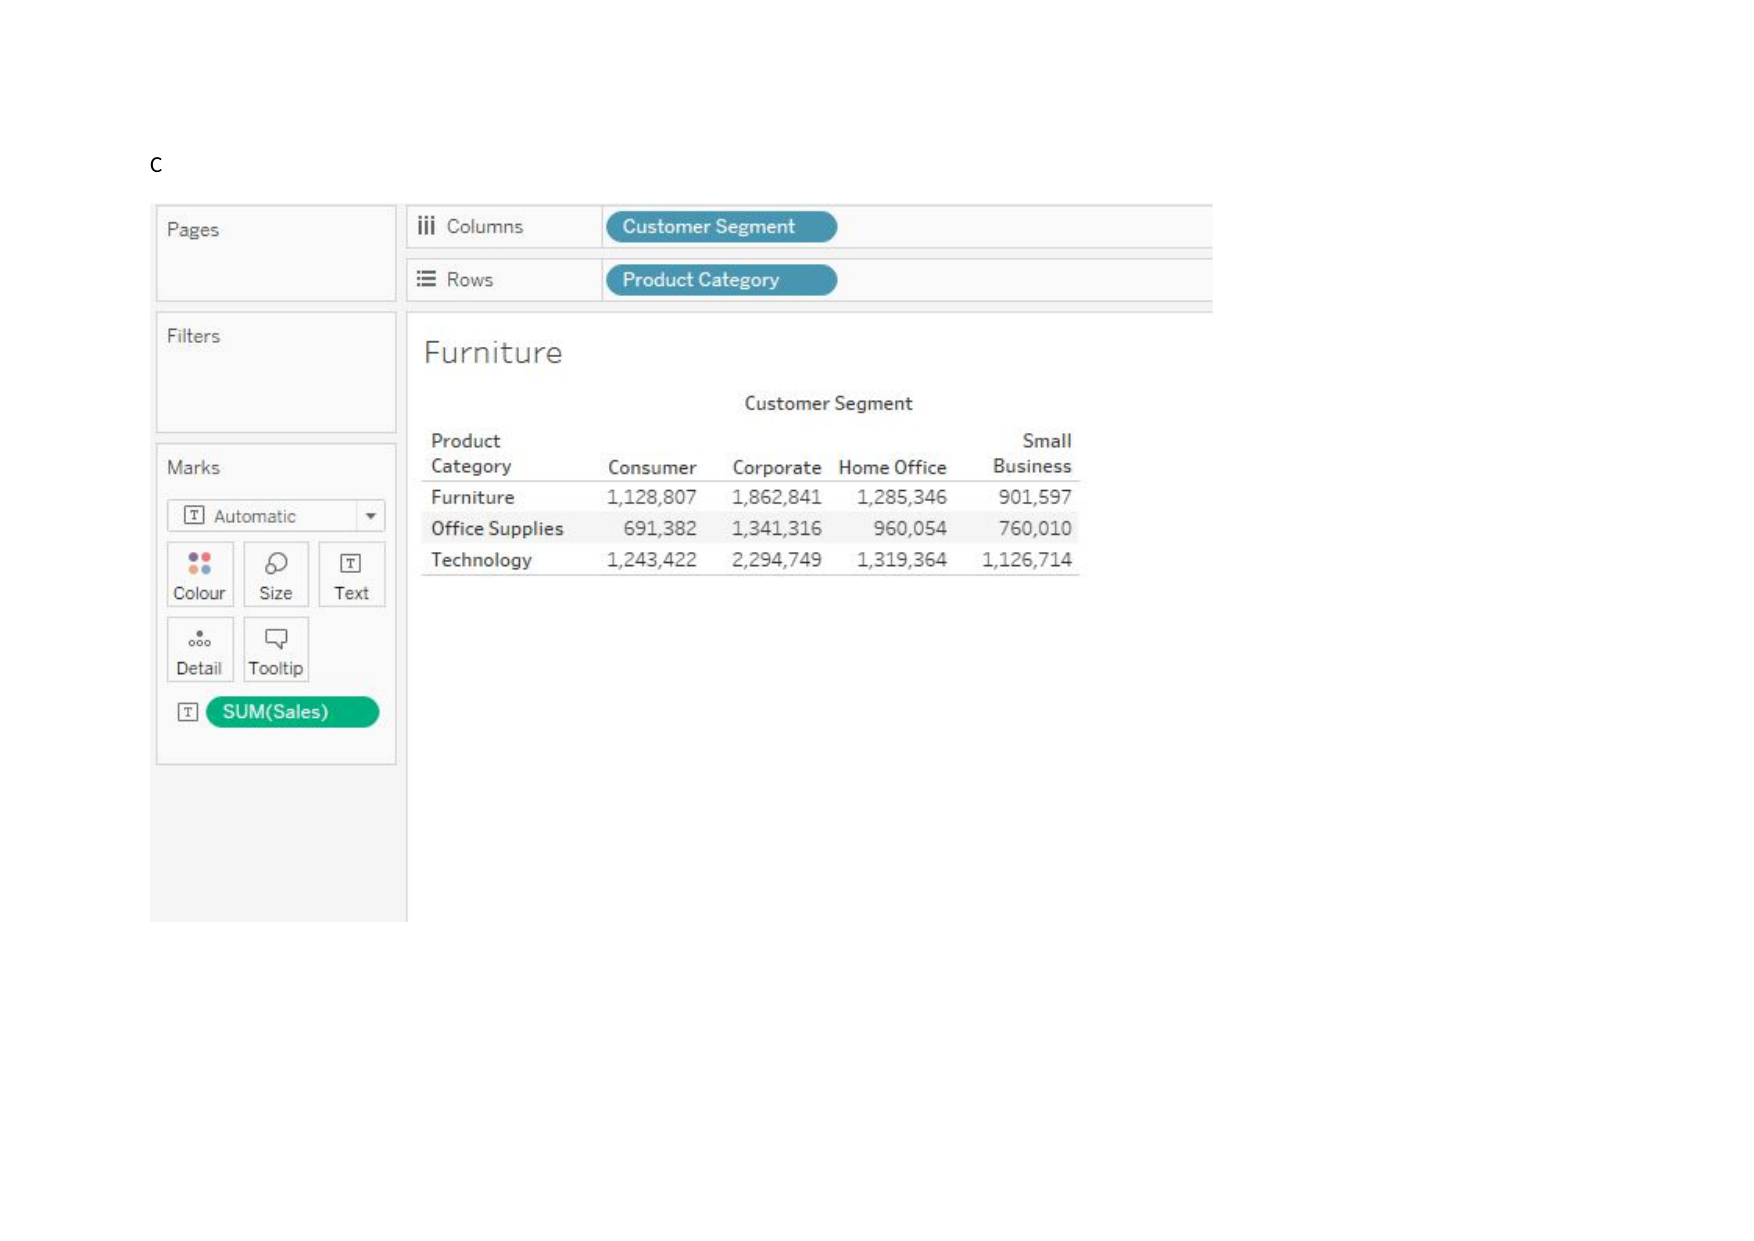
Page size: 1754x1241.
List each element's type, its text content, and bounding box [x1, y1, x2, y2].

picture [150, 203, 1213, 922]
text C [150, 150, 1604, 178]
